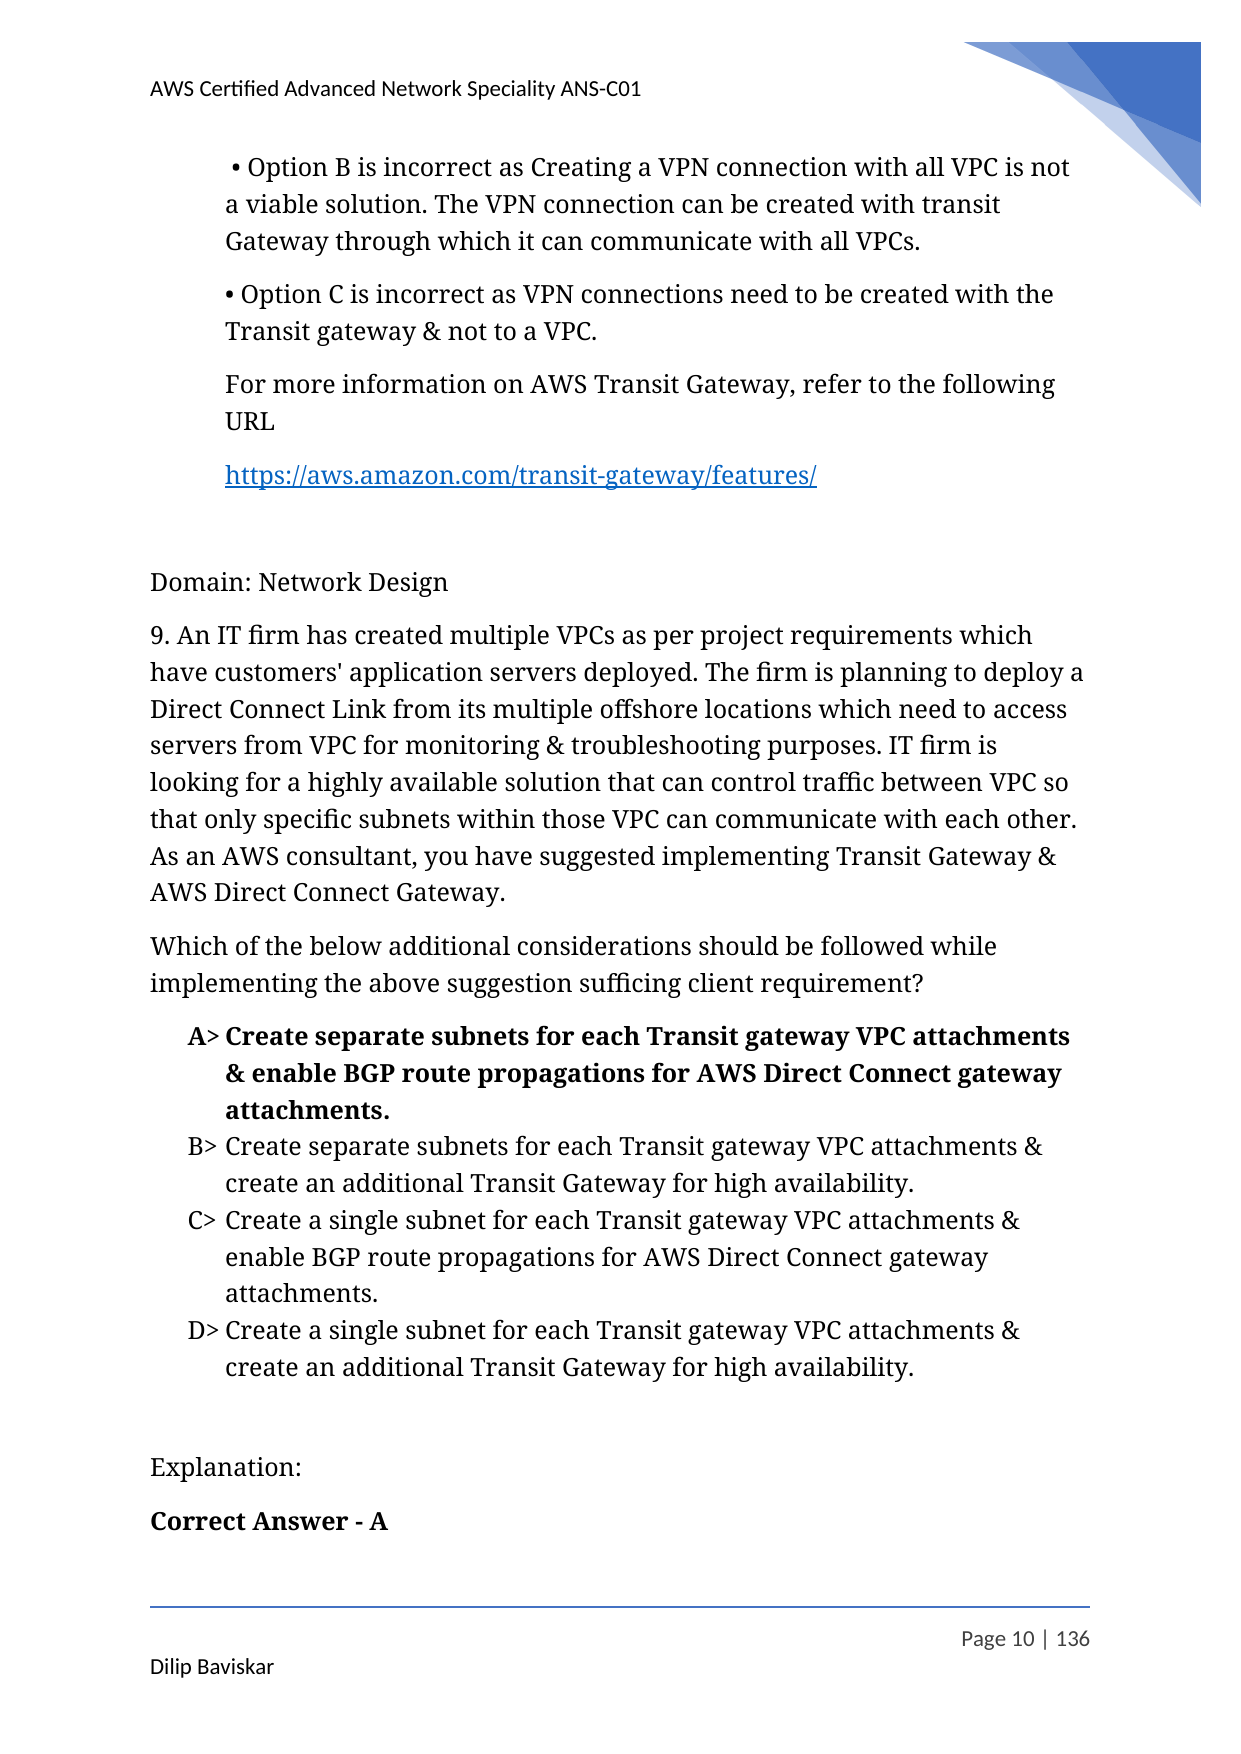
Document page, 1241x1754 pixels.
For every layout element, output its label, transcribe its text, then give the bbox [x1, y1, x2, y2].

text Explanation: [150, 1450, 1090, 1484]
list Create separate subnets for each Transit gateway VPC attachments & create an additional Transit Gateway for high availability. [187, 1129, 1090, 1200]
list Create separate subnets for each Transit gateway VPC attachments & enable BGP route propagations for AWS Direct Connect gateway attachments. [187, 1019, 1090, 1126]
text For more information on AWS Transit Gateway, refer to the following URL [225, 367, 1090, 438]
text Correct Answer - A [150, 1503, 1090, 1537]
list Create a single subnet for each Transit gateway VPC attachments & enable BGP route propagations for AWS Direct Connect gateway attachments. [187, 1203, 1090, 1310]
text 9. An IT firm has created multiple VPCs as per project requirements which have customers' application servers deployed. The firm is planning to deploy a Direct Connect Link from its multiple offshore locations which need to access servers from VPC for monitoring & troubleshooting purposes. IT firm is looking for a highly available solution that can control traffic between VPC so that only specific subnets within those VPC can communicate with each other. As an AWS consultant, you have suggested implementing Transit Gateway & AWS Direct Connect Gateway. [150, 618, 1090, 909]
text Domain: Network Design [150, 564, 1090, 598]
text https://aws.amazon.com/transit-gateway/features/ [225, 457, 1090, 491]
picture [962, 42, 1201, 208]
text • Option B is incorrect as Creating a VPN connection with all VPC is not a viable solution. The VPN connection can be created with transit Gateway through which it can communicate with all VPCs. [225, 150, 1090, 258]
list Create a single subnet for each Transit gateway VPC attachments & create an additional Transit Gateway for high availability. [187, 1313, 1090, 1384]
text • Option C is incorrect as VPN connections need to be created with the Transit gateway & not to a VPC. [225, 277, 1090, 348]
text Which of the below additional considerations should be followed while implementing the above suggestion sufficing client requirement? [150, 928, 1090, 999]
